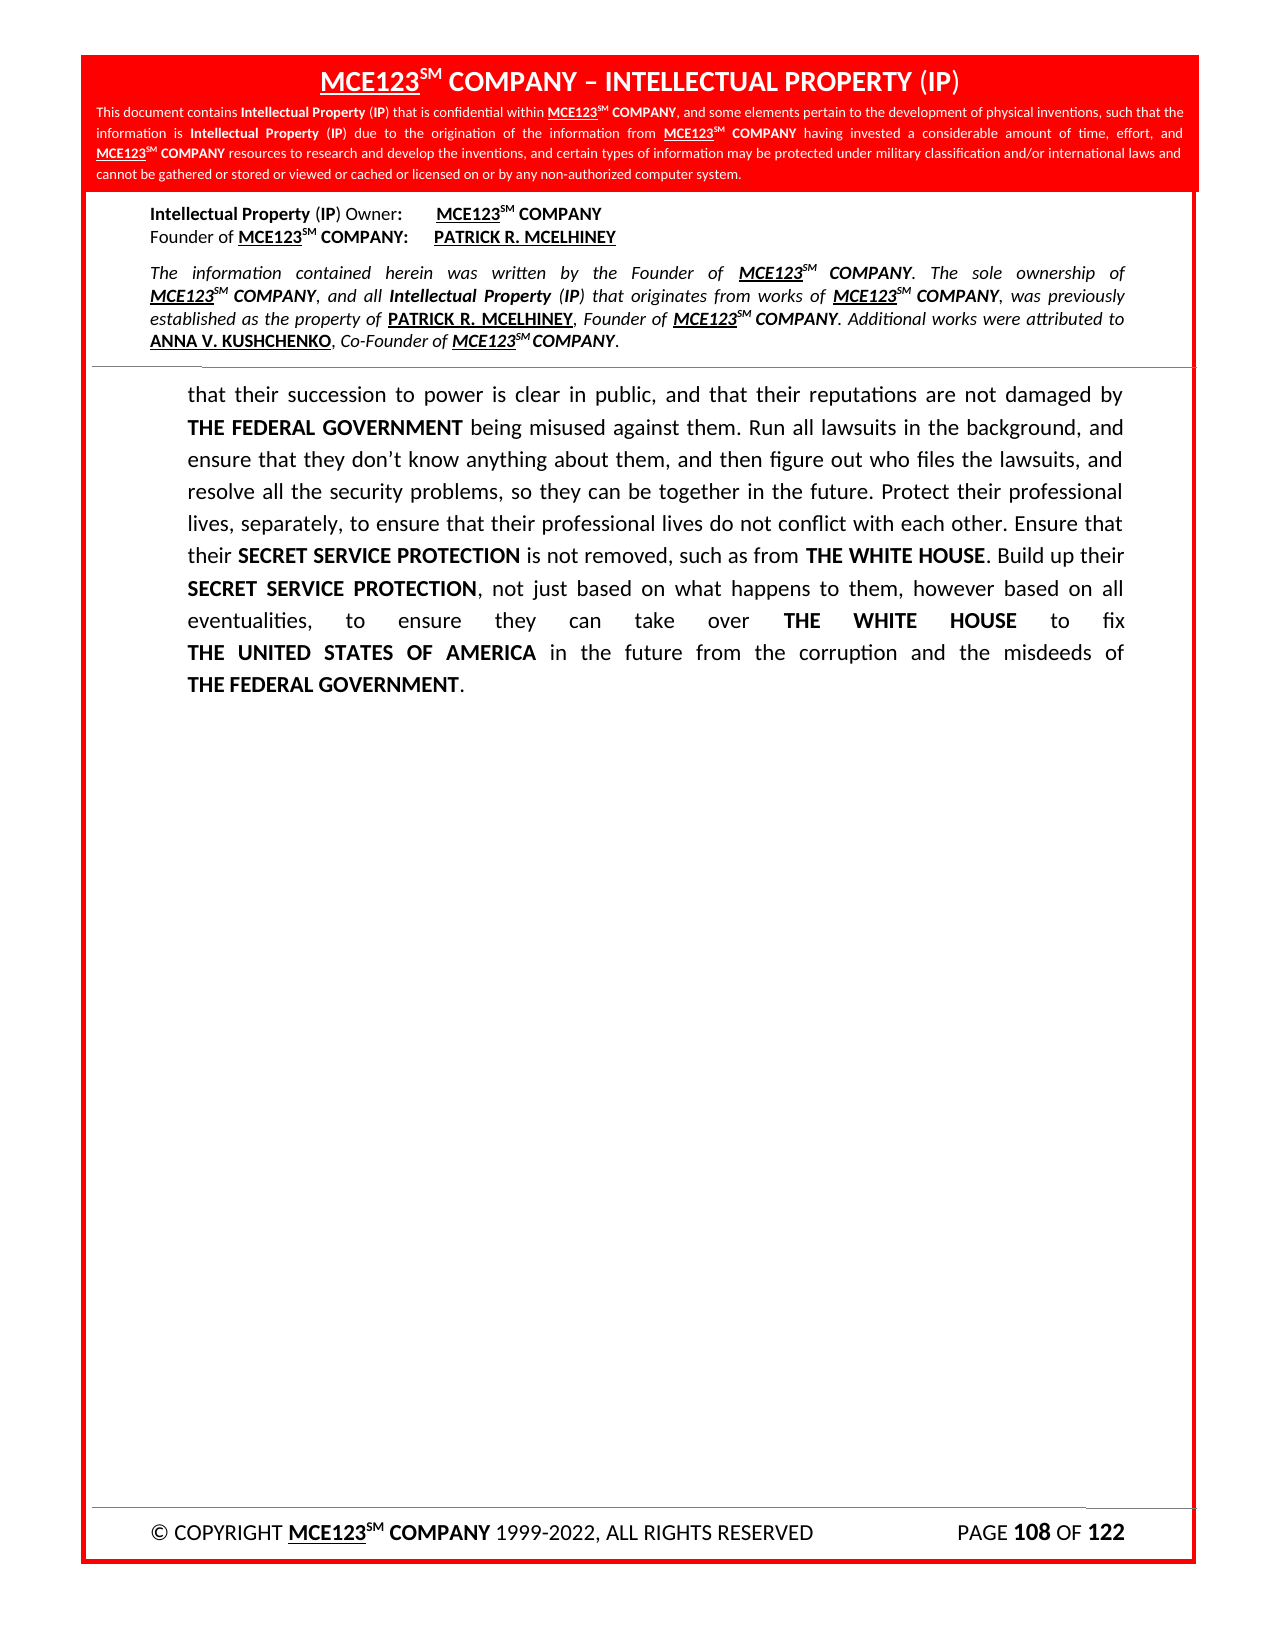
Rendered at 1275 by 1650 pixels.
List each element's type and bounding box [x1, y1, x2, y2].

text [150, 381, 1125, 698]
